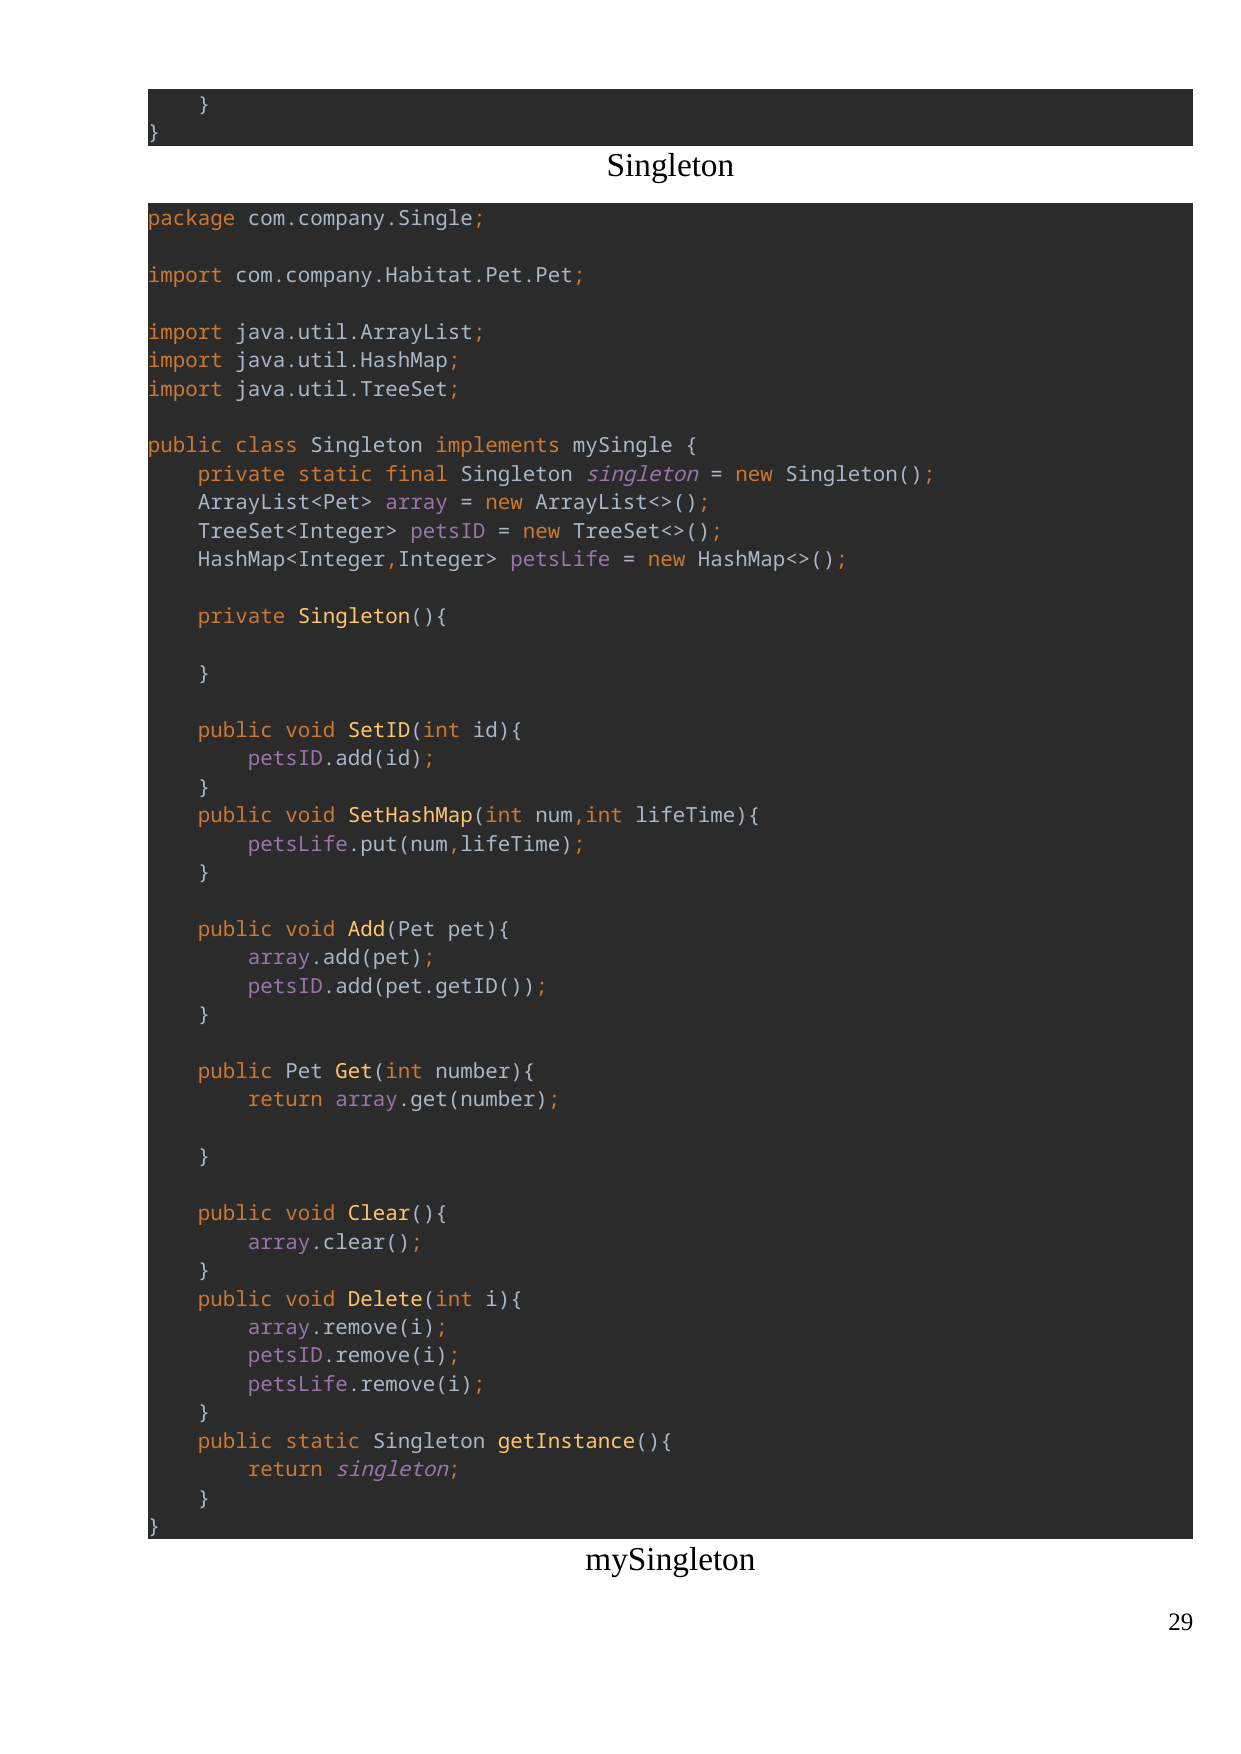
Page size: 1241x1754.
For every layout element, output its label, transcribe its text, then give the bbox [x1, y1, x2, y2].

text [148, 89, 1193, 146]
text mySingleton [148, 1539, 1193, 1578]
text package com.company.Single; import com.company.Habitat.Pet.Pet; import java.util.ArrayList; import java.util.HashMap; import java.util.TreeSet; public class Singleton implements mySingle { private static final Singleton singleton = new Singleton(); ArrayList<Pet> array = new ArrayList<>(); TreeSet<Integer> petsID = new TreeSet<>(); HashMap<Integer,Integer> petsLife = new HashMap<>(); private Singleton(){ } public void SetID(int id){ petsID.add(id); } public void SetHashMap(int num,int lifeTime){ petsLife.put(num,lifeTime); } public void Add(Pet pet){ array.add(pet); petsID.add(pet.getID()); } public Pet Get(int number){ return array.get(number); } public void Clear(){ array.clear(); } public void Delete(int i){ array.remove(i); petsID.remove(i); petsLife.remove(i); } public static Singleton getInstance(){ return singleton; } } [148, 203, 1193, 1539]
text Singleton [148, 146, 1193, 184]
